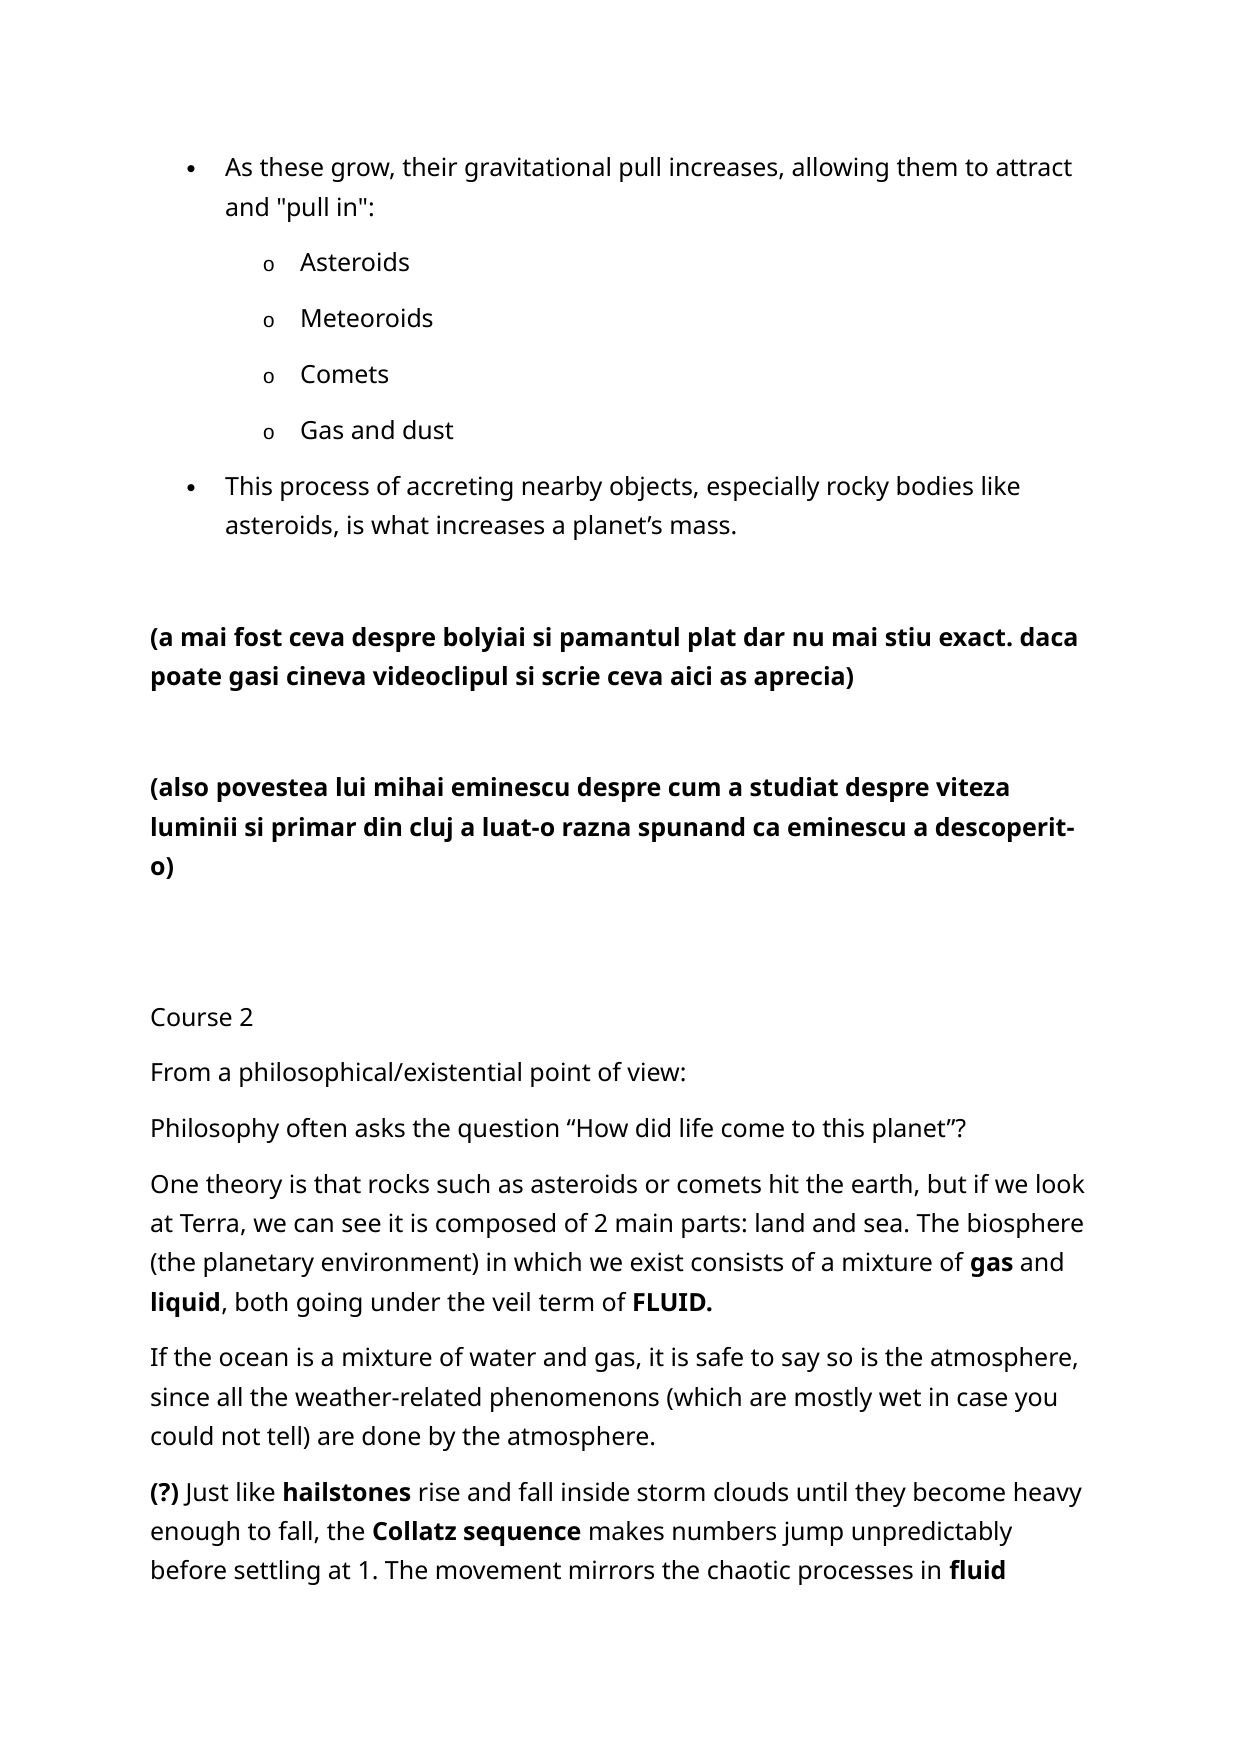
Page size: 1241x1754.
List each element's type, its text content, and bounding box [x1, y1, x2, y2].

text If the ocean is a mixture of water and gas, it is safe to say so is the atmosphere, since all the weather-related phenomenons (which are mostly wet in case you could not tell) are done by the atmosphere. [150, 1340, 1090, 1452]
list Meteoroids [262, 301, 1090, 335]
list This process of accreting nearby objects, especially rocky bodies like asteroids, is what increases a planet’s mass. [187, 468, 1090, 542]
text (a mai fost ceva despre bolyiai si pamantul plat dar nu mai stiu exact. daca poate gasi cineva videoclipul si scrie ceva aici as aprecia) [150, 619, 1090, 692]
text One theory is that rocks such as asteroids or comets hit the earth, but if we look at Terra, we can see it is composed of 2 main parts: land and sea. The biosphere (the planetary environment) in which we exist consists of a mixture of gas and liquid, both going under the veil term of FLUID. [150, 1167, 1090, 1318]
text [150, 1474, 1090, 1587]
text Philosophy often asks the question “How did life come to this planet”? [150, 1111, 1090, 1145]
text Course 2 [150, 999, 1090, 1033]
list Gas and dust [262, 412, 1090, 447]
list Asteroids [262, 245, 1090, 279]
list As these grow, their gravitational pull increases, allowing them to attract and "pull in": [187, 150, 1090, 223]
text From a philosophical/existential point of view: [150, 1055, 1090, 1089]
text (also povestea lui mihai eminescu despre cum a studiat despre viteza luminii si primar din cluj a luat-o razna spunand ca eminescu a descoperit-o) [150, 770, 1090, 882]
list Comets [262, 357, 1090, 391]
